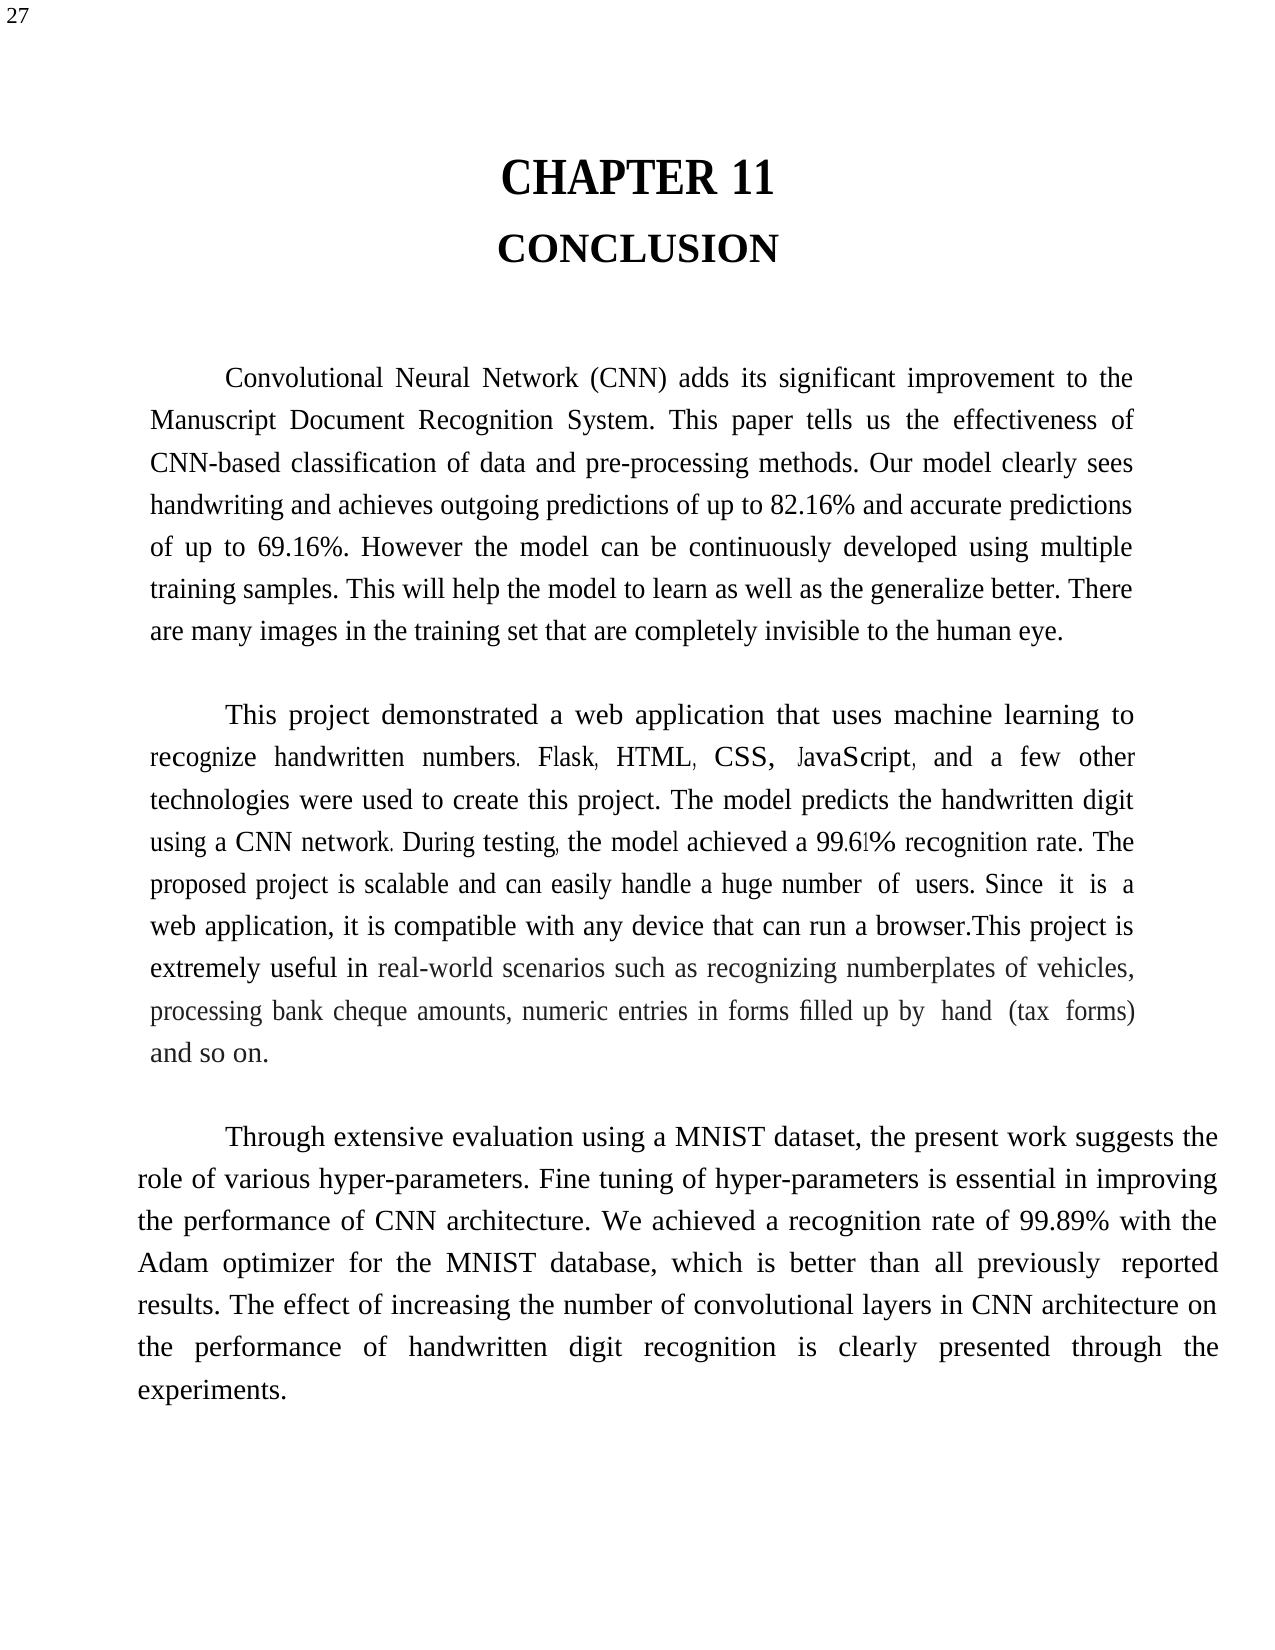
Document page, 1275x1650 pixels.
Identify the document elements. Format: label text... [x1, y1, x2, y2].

text Convolutional Neural Network (CNN) adds its significant improvement to the Manuscript Document Recognition System. This paper tells us the effectiveness of CNN-based classification of data and pre-processing methods. Our model clearly sees handwriting and achieves outgoing predictions of up to 82.16% and accurate predictions of up to 69.16%. However the model can be continuously developed using multiple training samples. This will help the model to learn as well as the generalize better. There are many images in the training set that are completely invisible to the human eye. [150, 360, 1134, 647]
subtitle CONCLUSION [208, 223, 1067, 271]
text Through extensive evaluation using a MNIST dataset, the present work suggests the role of various hyper-parameters. Fine tuning of hyper-parameters is essential in improving the performance of CNN architecture. We achieved a recognition rate of 99.89% with the Adam optimizer for the MNIST database, which is better than all previously reported results. The effect of increasing the number of convolutional layers in CNN architecture on the performance of handwritten digit recognition is clearly presented through the experiments. [137, 1119, 1219, 1405]
text This project demonstrated a web application that uses machine learning to recognize handwritten numbers. Flask, HTML, CSS, JavaScript, and a few other technologies were used to create this project. The model predicts the handwritten digit using a CNN network. During testing, the model achieved a 99.61% recognition rate. The proposed project is scalable and can easily handle a huge number of users. Since it is a web application, it is compatible with any device that can run a browser.This project is extremely useful in real-world scenarios such as recognizing numberplates of vehicles, processing bank cheque amounts, numeric entries in forms ﬁlled up by hand (tax forms) and so on. [150, 697, 1135, 1068]
text CHAPTER 11 [208, 146, 1067, 206]
